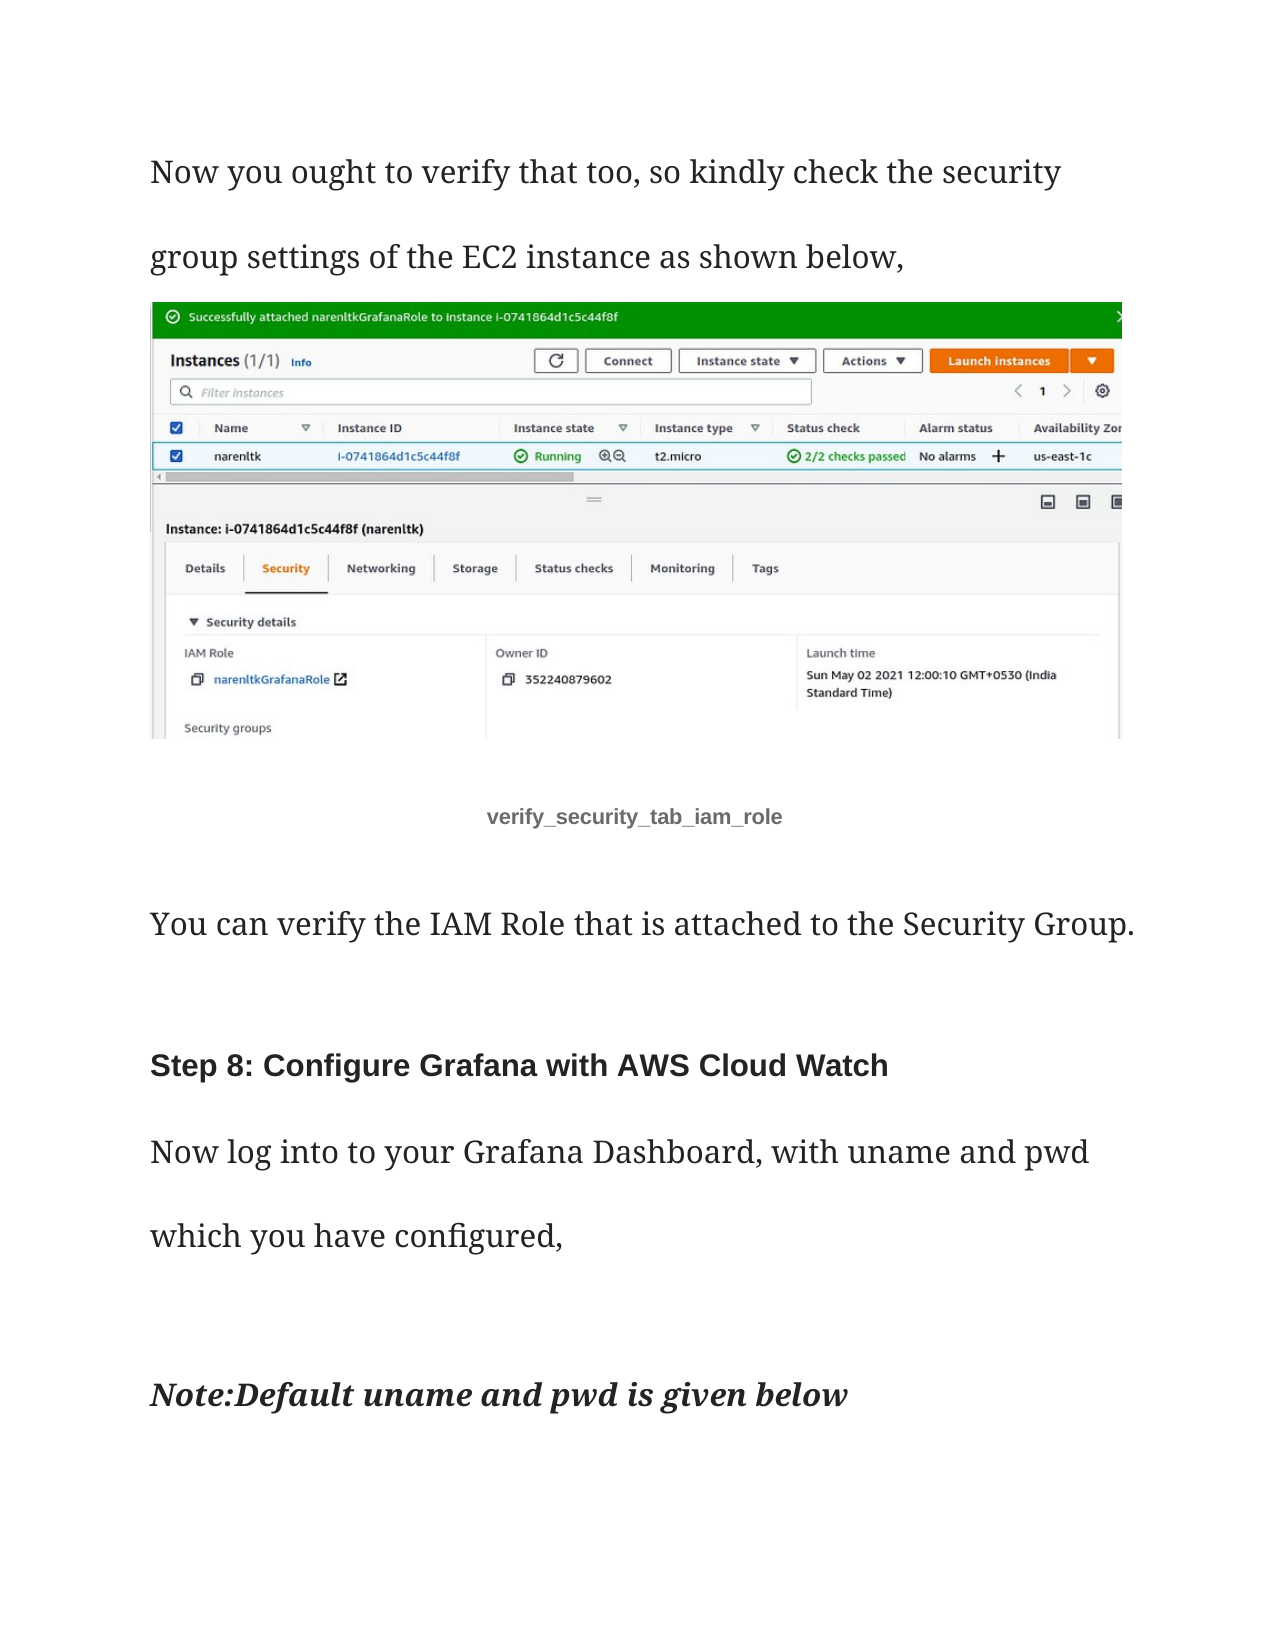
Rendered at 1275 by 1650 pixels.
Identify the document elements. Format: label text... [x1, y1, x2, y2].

text Now you ought to verify that too, so kindly check the security group settings of the EC2 instance as shown below, [150, 151, 1113, 277]
text Now log into to your Grafana Dashboard, with uname and pwd which you have configured, [150, 1130, 1113, 1257]
text Note:Default uname and pwd is given below [150, 1373, 1275, 1416]
text verify_security_tab_iam_role [487, 804, 1275, 829]
text You can verify the IAM Role that is attached to the Security Group. [150, 902, 1275, 945]
picture [150, 302, 1122, 739]
subtitle Step 8: Configure Grafana with AWS Cloud Watch [150, 1047, 1275, 1083]
